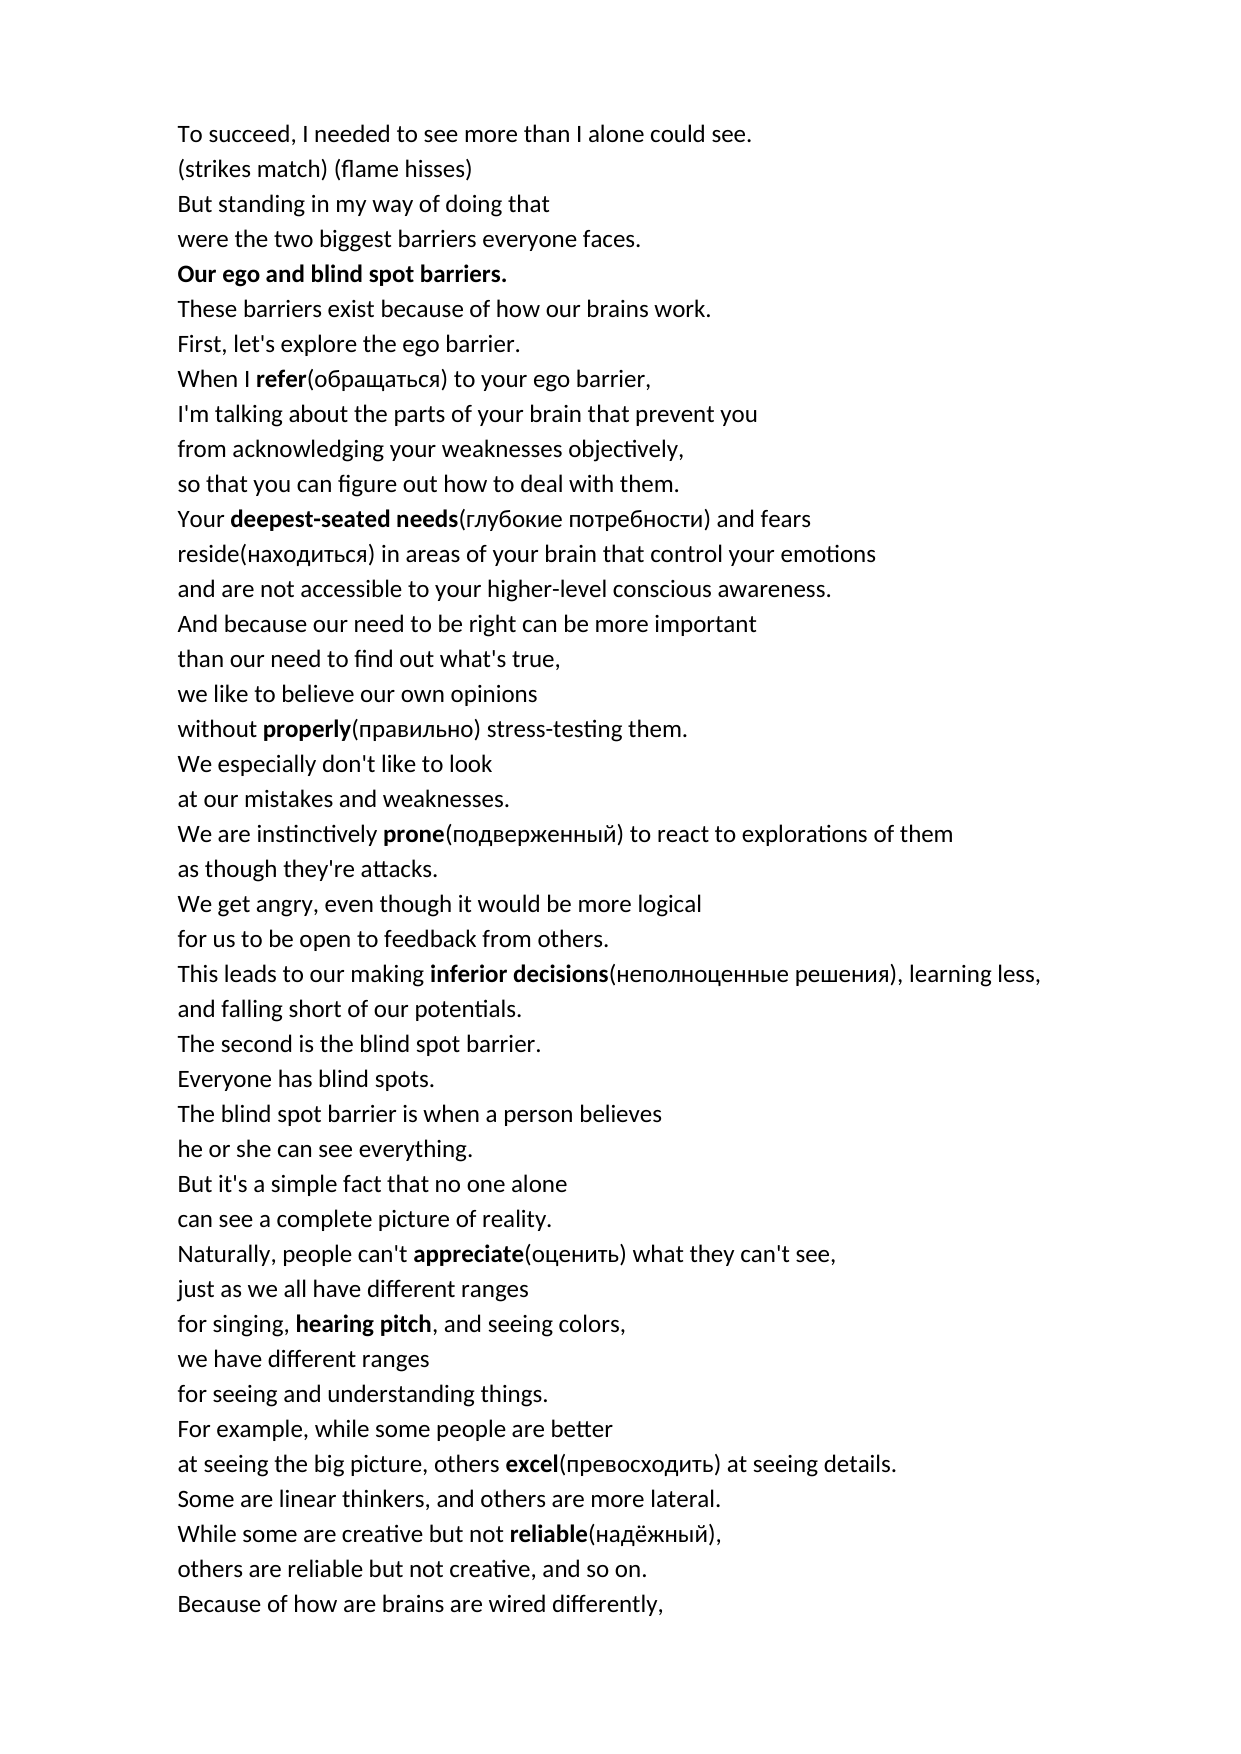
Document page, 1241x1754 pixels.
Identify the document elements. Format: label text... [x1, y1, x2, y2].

text and falling short of our potentials. [177, 993, 1152, 1024]
text And because our need to be right can be more important [177, 608, 1152, 639]
text were the two biggest barriers everyone faces. [177, 223, 1152, 254]
text The blind spot barrier is when a person believes [177, 1098, 1152, 1129]
text as though they're attacks. [177, 853, 1152, 884]
text Naturally, people can't appreciate(оценить) what they can't see, [177, 1238, 1152, 1269]
text we have different ranges [177, 1343, 1152, 1374]
text But standing in my way of doing that [177, 188, 1152, 219]
text for singing, hearing pitch, and seeing colors, [177, 1308, 1152, 1339]
text from acknowledging your weaknesses objectively, [177, 433, 1152, 464]
text I'm talking about the parts of your brain that prevent you [177, 398, 1152, 429]
text When I refer(обращаться) to your ego barrier, [177, 363, 1152, 394]
text To succeed, I needed to see more than I alone could see. [177, 118, 1152, 149]
text We get angry, even though it would be more logical [177, 888, 1152, 919]
text This leads to our making inferior decisions(неполноценные решения), learning less, [177, 958, 1152, 989]
text for us to be open to feedback from others. [177, 923, 1152, 954]
text These barriers exist because of how our brains work. [177, 293, 1152, 324]
text Our ego and blind spot barriers. [177, 258, 1152, 289]
text Because of how are brains are wired differently, [177, 1588, 1152, 1619]
text at our mistakes and weaknesses. [177, 783, 1152, 814]
text We are instinctively prone(подверженный) to react to explorations of them [177, 818, 1152, 849]
text can see a complete picture of reality. [177, 1203, 1152, 1234]
text we like to believe our own opinions [177, 678, 1152, 709]
text The second is the blind spot barrier. [177, 1028, 1152, 1059]
text Everyone has blind spots. [177, 1063, 1152, 1094]
text so that you can figure out how to deal with them. [177, 468, 1152, 499]
text Your deepest-seated needs(глубокие потребности) and fears [177, 503, 1152, 534]
text just as we all have different ranges [177, 1273, 1152, 1304]
text without properly(правильно) stress-testing them. [177, 713, 1152, 744]
text Some are linear thinkers, and others are more lateral. [177, 1483, 1152, 1514]
text he or she can see everything. [177, 1133, 1152, 1164]
text But it's a simple fact that no one alone [177, 1168, 1152, 1199]
text and are not accessible to your higher-level conscious awareness. [177, 573, 1152, 604]
text than our need to find out what's true, [177, 643, 1152, 674]
text others are reliable but not creative, and so on. [177, 1553, 1152, 1584]
text for seeing and understanding things. [177, 1378, 1152, 1409]
text reside(находиться) in areas of your brain that control your emotions [177, 538, 1152, 569]
text We especially don't like to look [177, 748, 1152, 779]
text While some are creative but not reliable(надёжный), [177, 1518, 1152, 1549]
text First, let's explore the ego barrier. [177, 328, 1152, 359]
text (strikes match) (flame hisses) [177, 153, 1152, 184]
text at seeing the big picture, others excel(превосходить) at seeing details. [177, 1448, 1152, 1479]
text For example, while some people are better [177, 1413, 1152, 1444]
